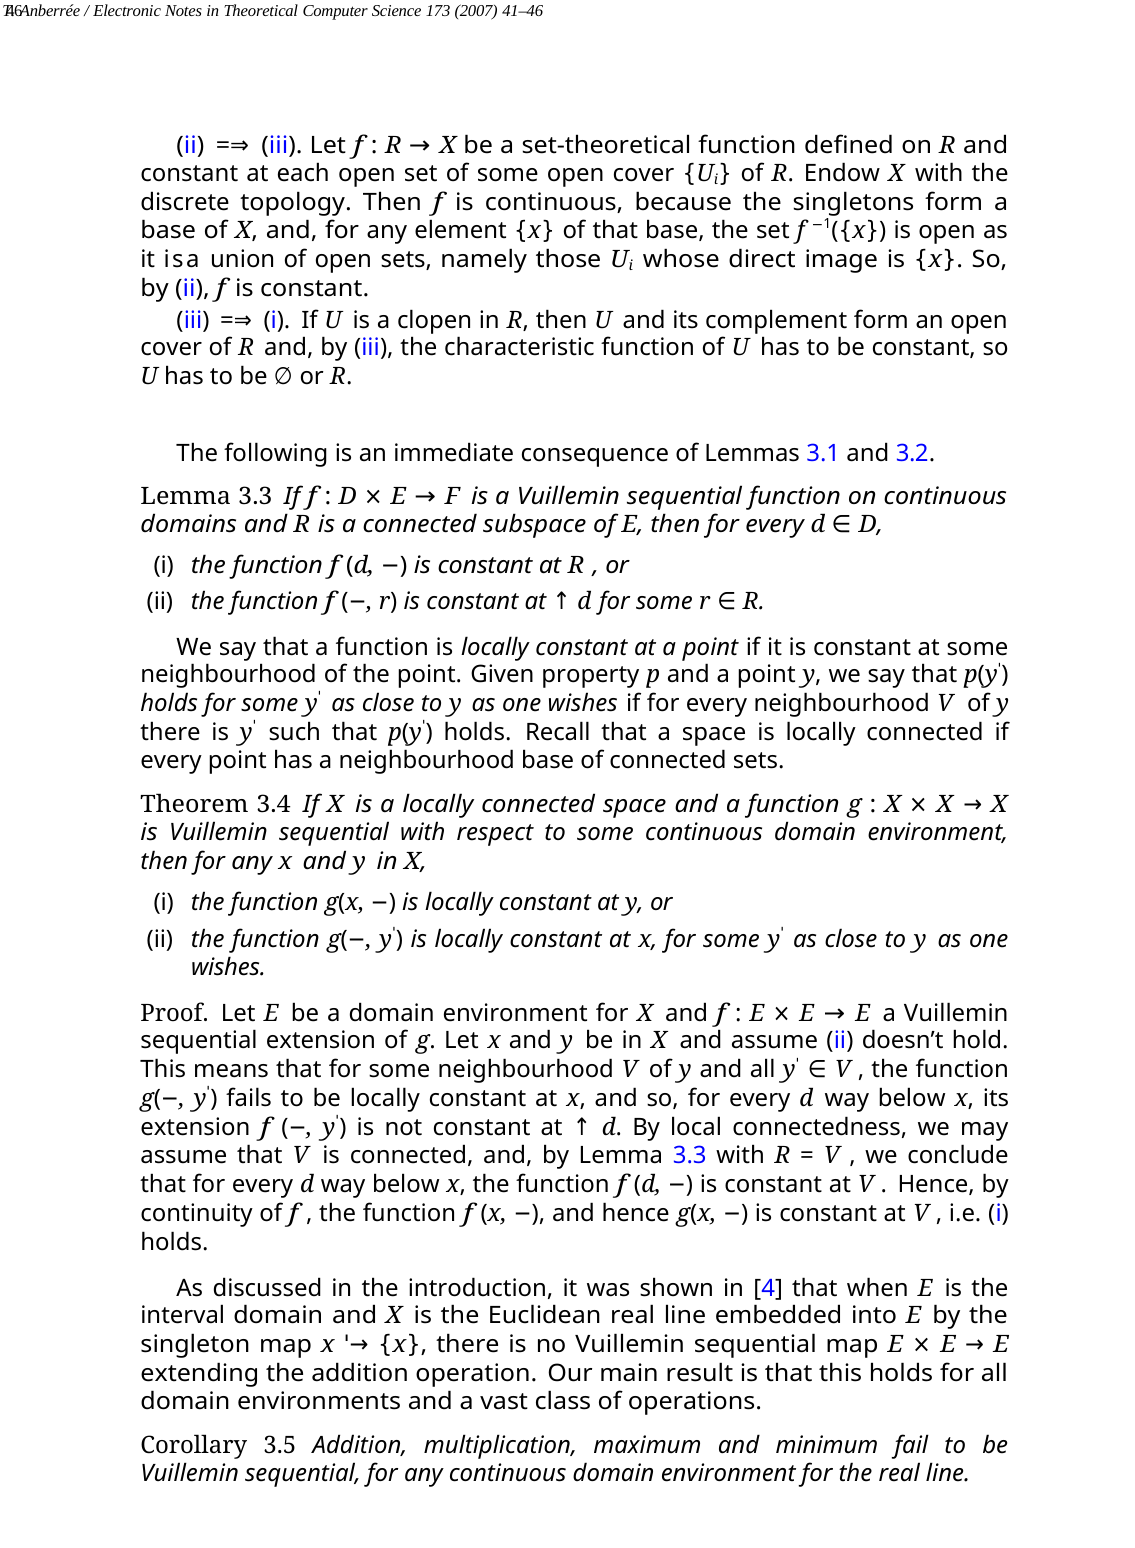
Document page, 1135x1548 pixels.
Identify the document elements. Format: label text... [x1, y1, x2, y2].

list the function f (d, −) is constant at R , or [153, 547, 1020, 580]
text Corollary 3.5 Addition, multiplication, maximum and minimum fail to be Vuillemin sequential, for any continuous domain environment for the real line. [140, 1431, 1009, 1488]
text (iii) =⇒ (i). If U is a clopen in R, then U and its complement form an open cover of R and, by (iii), the characteristic function of U has to be constant, so U has to be ∅ or R. [140, 305, 1009, 391]
text Theorem 3.4 If X is a locally connected space and a function g : X × X → X is Vuillemin sequential with respect to some continuous domain environment, then for any x and y in X, [140, 790, 1009, 876]
text The following is an immediate consequence of Lemmas 3.1 and 3.2. [176, 436, 1020, 468]
text We say that a function is locally constant at a point if it is constant at some neighbourhood of the point. Given property p and a point y, we say that p(y') holds for some y' as close to y as one wishes if for every neighbourhood V of y there is y' such that p(y') holds. Recall that a space is locally connected if every point has a neighbourhood base of connected sets. [140, 632, 1009, 776]
text Lemma 3.3 If f : D × E → F is a Vuillemin sequential function on continuous domains and R is a connected subspace of E, then for every d ∈ D, [140, 482, 1009, 539]
text Proof. Let E be a domain environment for X and f : E × E → E a Vuillemin sequential extension of g. Let x and y be in X and assume (ii) doesn’t hold. This means that for some neighbourhood V of y and all y' ∈ V , the function g(−, y') fails to be locally constant at x, and so, for every d way below x, its extension f (−, y') is not constant at ↑ d. By local connectedness, we may assume that V is connected, and, by Lemma 3.3 with R = V , we conclude that for every d way below x, the function f (d, −) is constant at V . Hence, by continuity of f , the function f (x, −), and hence g(x, −) is constant at V , i.e. (i) holds. [140, 998, 1009, 1257]
list the function g(−, y') is locally constant at x, for some y' as close to y as one wishes. [146, 924, 1008, 982]
list the function f (−, r) is constant at ↑ d for some r ∈ R. [146, 584, 1020, 617]
list the function g(x, −) is locally constant at y, or [153, 884, 1020, 917]
text As discussed in the introduction, it was shown in [4] that when E is the interval domain and X is the Euclidean real line embedded into E by the singleton map x '→ {x}, there is no Vuillemin sequential map E × E → E extending the addition operation. Our main result is that this holds for all domain environments and a vast class of operations. [140, 1273, 1009, 1417]
text (ii) =⇒ (iii). Let f : R → X be a set-theoretical function defined on R and constant at each open set of some open cover {Ui} of R. Endow X with the discrete topology. Then f is continuous, because the singletons form a base of X, and, for any element {x} of that base, the set f −1({x}) is open as it isa union of open sets, namely those Ui whose direct image is {x}. So, by (ii), f is constant. [140, 131, 1008, 303]
